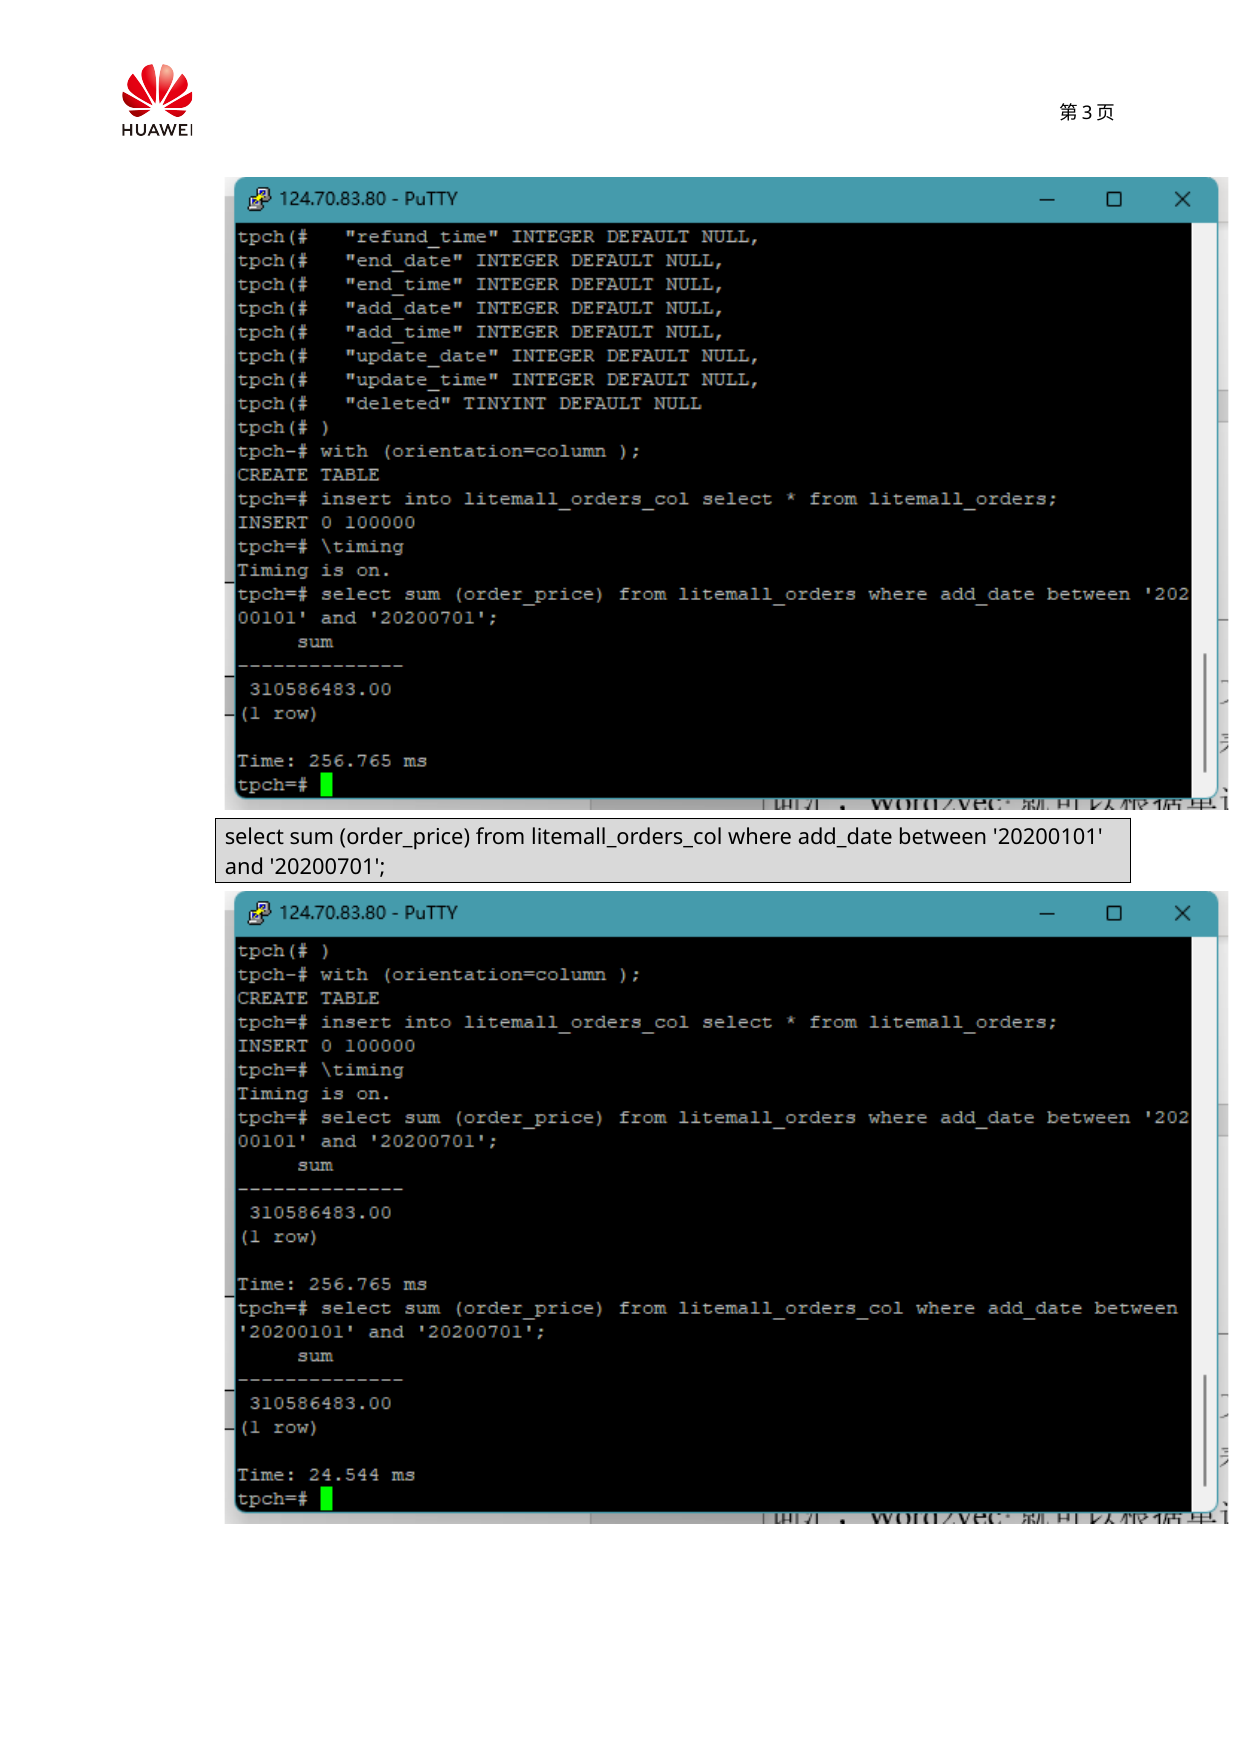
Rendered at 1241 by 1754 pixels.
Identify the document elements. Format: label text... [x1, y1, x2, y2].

picture [122, 64, 193, 136]
picture [224, 177, 1229, 810]
picture [224, 891, 1229, 1524]
text select sum (order_price) from litemall_orders_col where add_date between '20200101' and '20200701'; [216, 819, 1130, 882]
